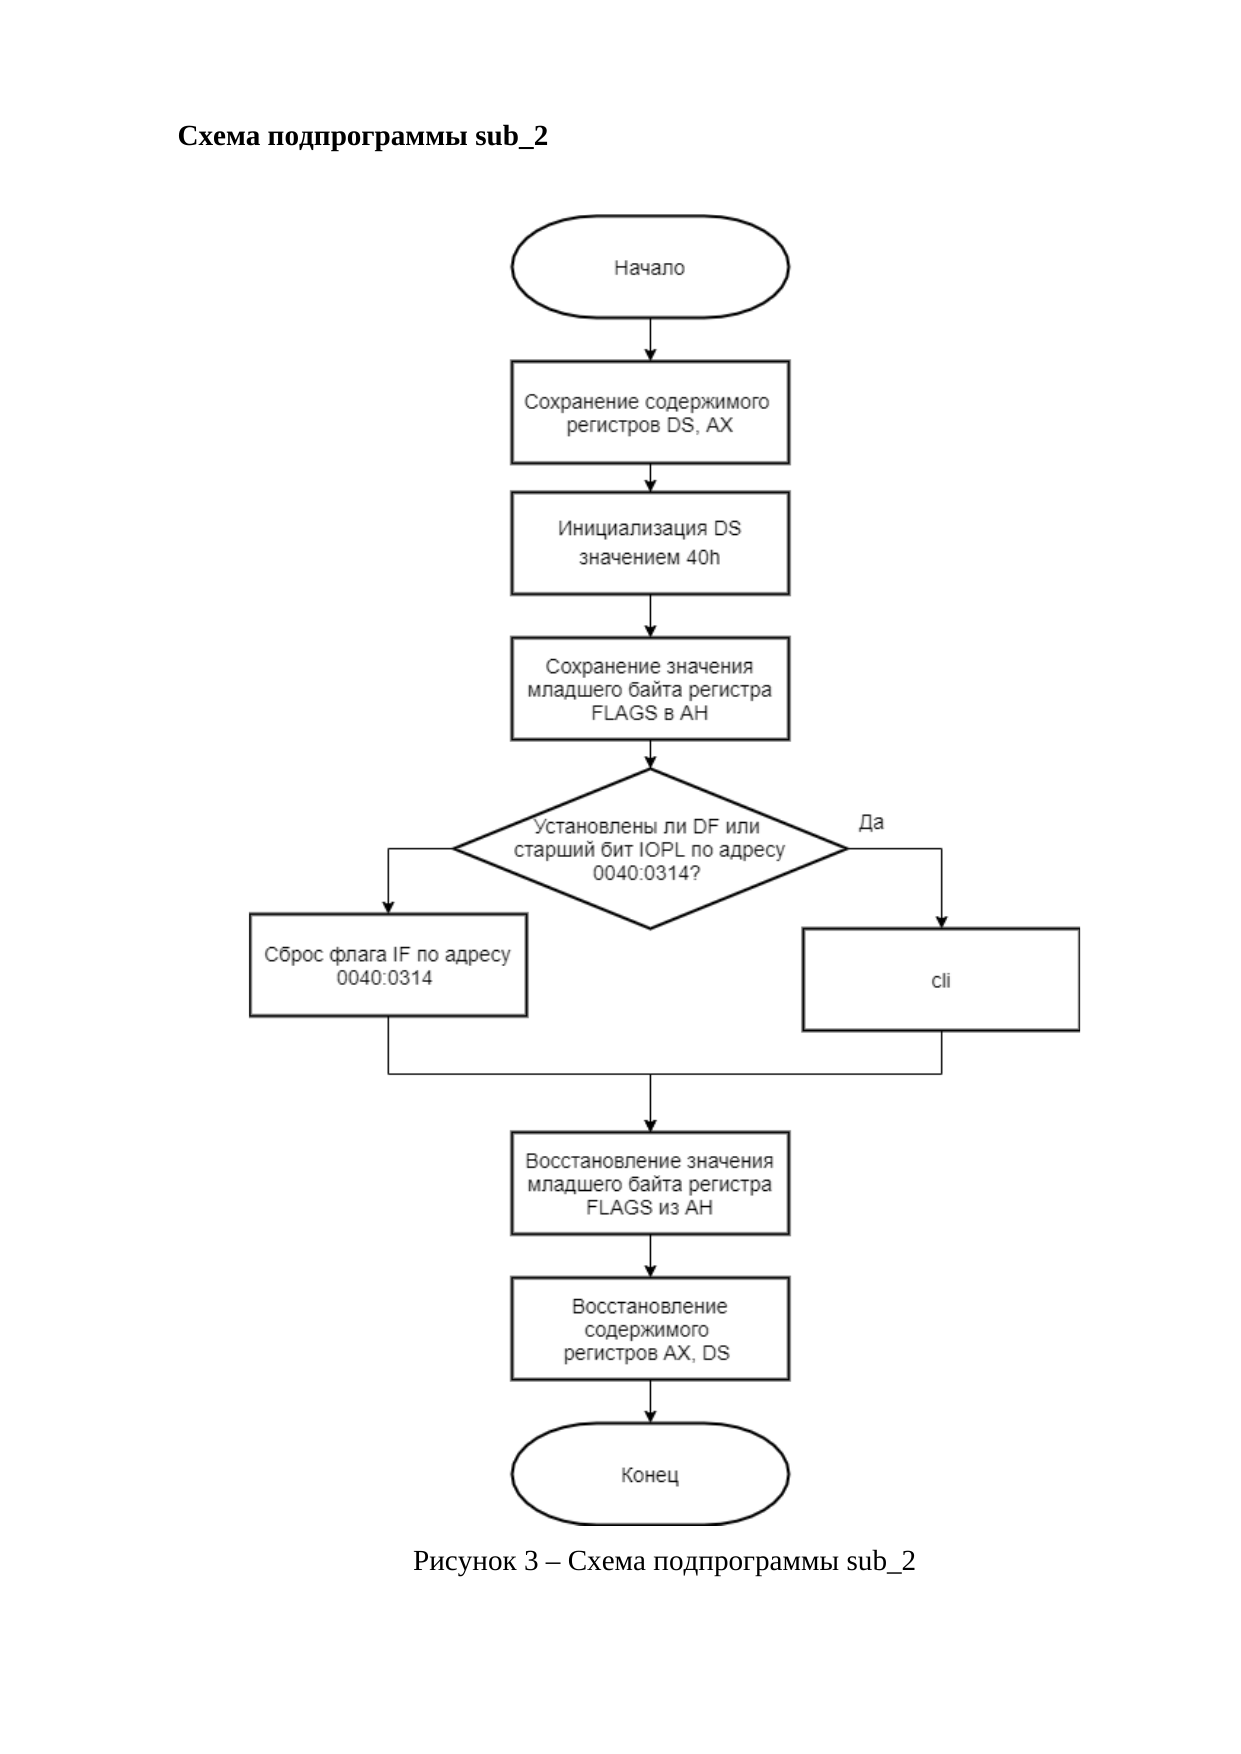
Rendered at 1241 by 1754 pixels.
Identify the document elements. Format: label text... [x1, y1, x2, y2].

picture [248, 214, 1081, 1526]
subtitle Схема подпрограммы sub_2 [177, 118, 1152, 152]
text Рисунок 3 – Схема подпрограммы sub_2 [177, 1543, 1152, 1576]
